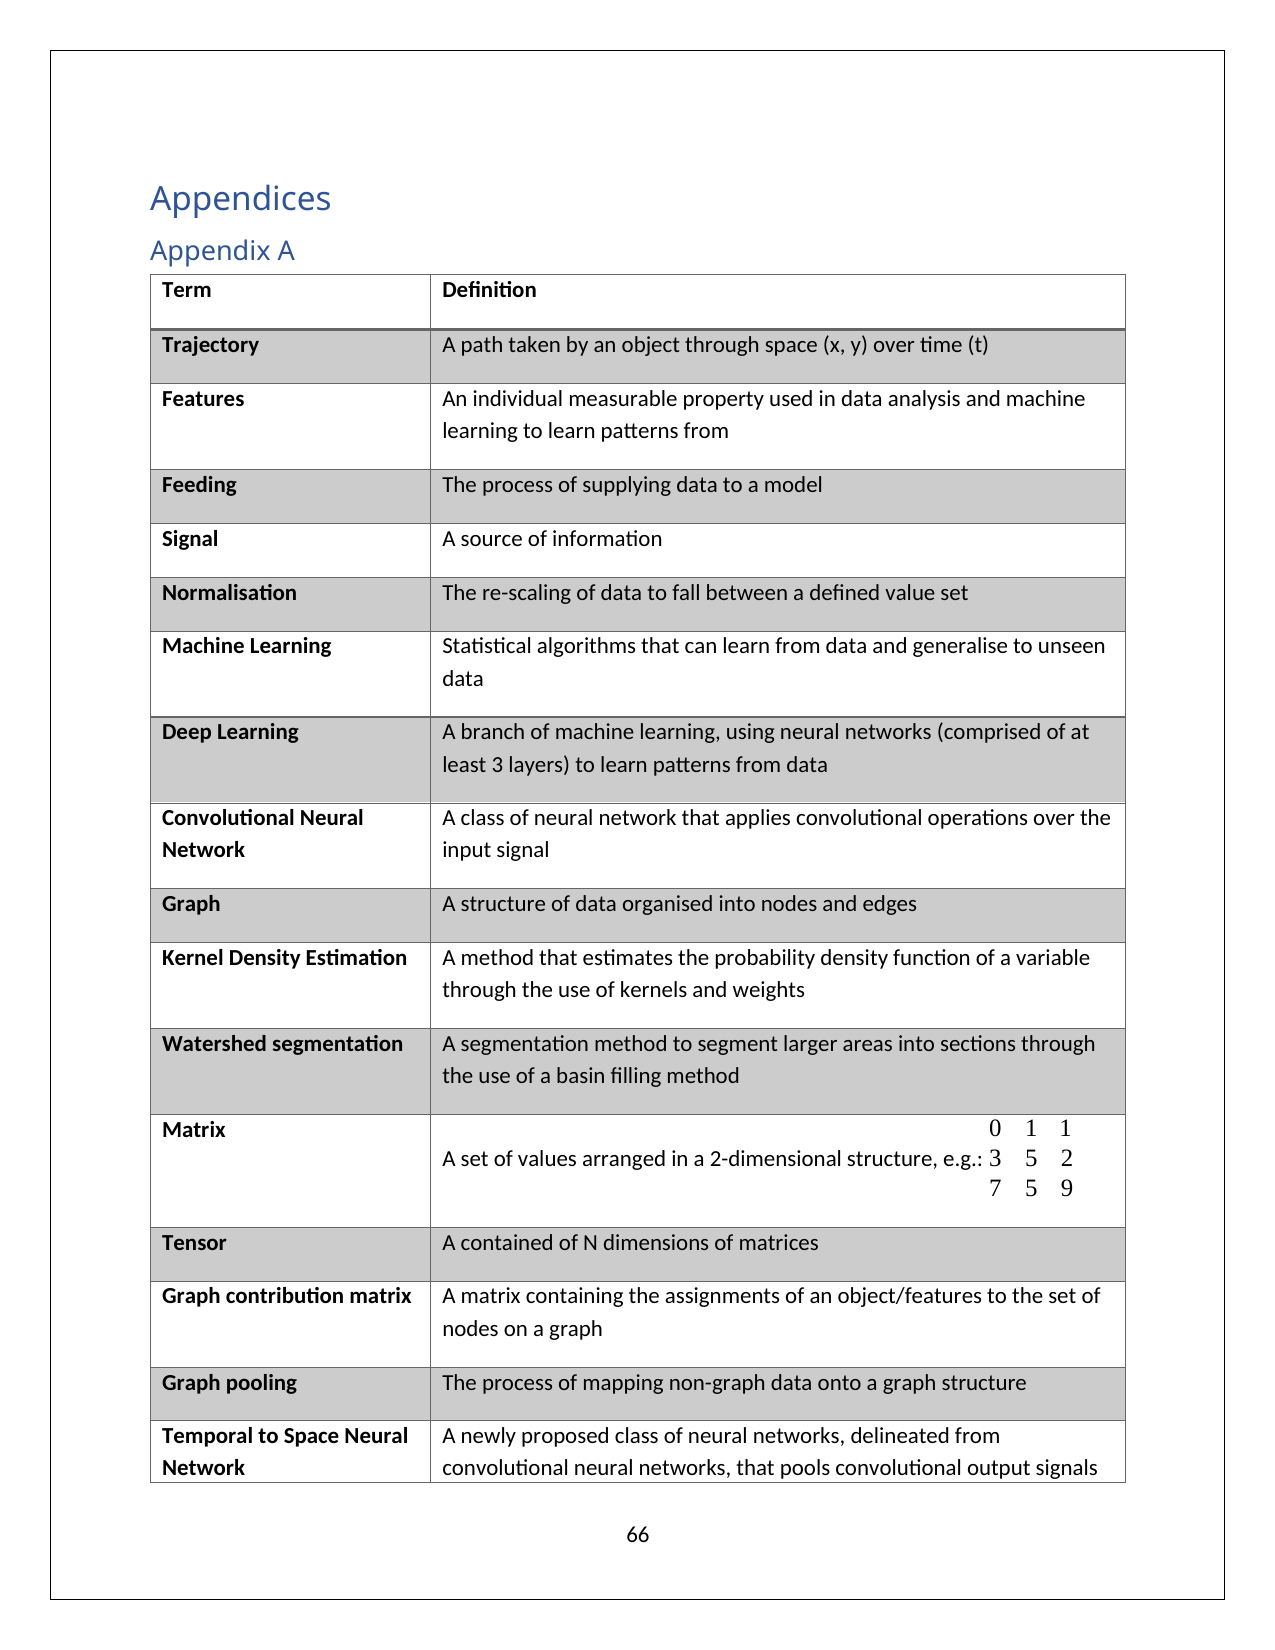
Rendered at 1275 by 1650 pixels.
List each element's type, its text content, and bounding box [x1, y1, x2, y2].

table_cell The process of mapping non-graph data onto a graph structure [431, 1368, 1125, 1420]
table_cell Features [151, 384, 430, 469]
table_cell The process of supplying data to a model [431, 470, 1125, 523]
table_cell Tensor [151, 1228, 430, 1281]
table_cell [431, 1421, 1125, 1482]
subtitle Appendices [150, 175, 1125, 220]
table_cell Graph pooling [151, 1368, 430, 1420]
table_cell A method that estimates the probability density function of a variable through the use of kernels and weights [431, 943, 1125, 1028]
table_cell Normalisation [151, 578, 430, 631]
table_cell Graph contribution matrix [151, 1282, 430, 1367]
table_cell A path taken by an object through space (x, y) over time (t) [431, 331, 1125, 383]
table_header Term [151, 275, 430, 327]
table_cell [151, 1421, 430, 1482]
table_cell Kernel Density Estimation [151, 943, 430, 1028]
table_cell Trajectory [151, 331, 430, 383]
table_cell Matrix [151, 1115, 430, 1227]
table_cell Machine Learning [151, 632, 430, 716]
table_cell Graph [151, 889, 430, 942]
table_cell A class of neural network that applies convolutional operations over the input signal [431, 804, 1125, 888]
table_cell A segmentation method to segment larger areas into sections through the use of a basin filling method [431, 1029, 1125, 1114]
table_cell A set of values arranged in a 2-dimensional structure, e.g.: [431, 1115, 1125, 1227]
table_cell A contained of N dimensions of matrices [431, 1228, 1125, 1281]
table_cell An individual measurable property used in data analysis and machine learning to learn patterns from [431, 384, 1125, 469]
table_cell A structure of data organised into nodes and edges [431, 889, 1125, 942]
table_cell Convolutional Neural Network [151, 804, 430, 888]
table_cell Deep Learning [151, 718, 430, 802]
subtitle Appendix A [150, 231, 1125, 268]
table_cell A matrix containing the assignments of an object/features to the set of nodes on a graph [431, 1282, 1125, 1367]
table_cell Watershed segmentation [151, 1029, 430, 1114]
table_cell Signal [151, 524, 430, 577]
table_cell A branch of machine learning, using neural networks (comprised of at least 3 layers) to learn patterns from data [431, 718, 1125, 802]
table_cell The re-scaling of data to fall between a defined value set [431, 578, 1125, 631]
table_header Definition [431, 275, 1125, 327]
table_cell Statistical algorithms that can learn from data and generalise to unseen data [431, 632, 1125, 716]
table_cell A source of information [431, 524, 1125, 577]
table_cell Feeding [151, 470, 430, 523]
